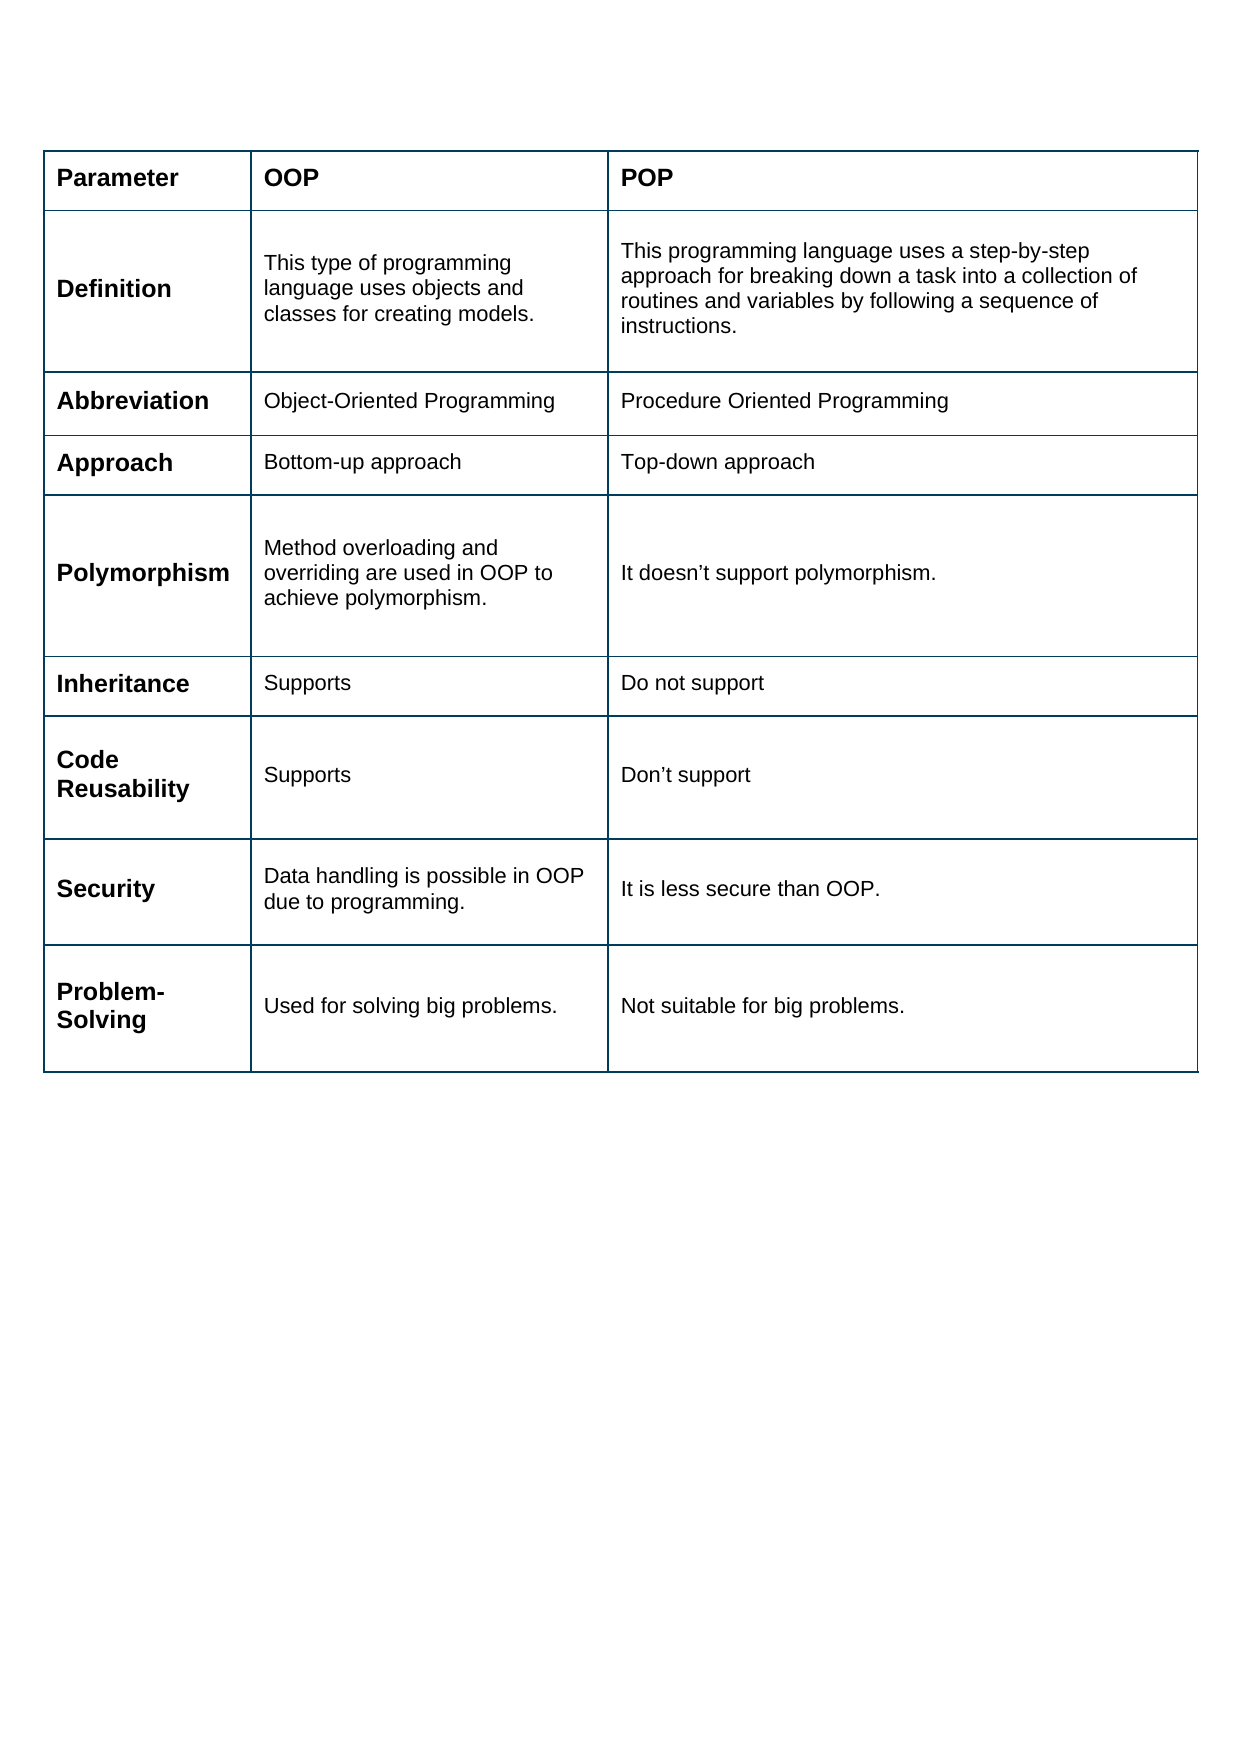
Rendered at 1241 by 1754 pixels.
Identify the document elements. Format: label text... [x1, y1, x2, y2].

table_cell Code Reusability [45, 717, 250, 838]
table_cell Polymorphism [45, 496, 250, 656]
table_cell Approach [45, 436, 250, 494]
table_cell Abbreviation [45, 373, 250, 434]
table_cell Top-down approach [609, 436, 1197, 494]
table_cell This type of programming language uses objects and classes for creating models. [252, 211, 607, 371]
table_cell Don’t support [609, 717, 1197, 838]
table_cell Do not support [609, 657, 1197, 715]
table_cell It is less secure than OOP. [609, 840, 1197, 944]
table_cell Definition [45, 211, 250, 371]
table_header OOP [252, 152, 607, 209]
table_cell Procedure Oriented Programming [609, 373, 1197, 434]
table_cell Used for solving big problems. [252, 946, 607, 1071]
table_cell Problem-Solving [45, 946, 250, 1071]
table_cell Method overloading and overriding are used in OOP to achieve polymorphism. [252, 496, 607, 656]
table_header POP [609, 152, 1197, 209]
table_cell Supports [252, 657, 607, 715]
table_cell It doesn’t support polymorphism. [609, 496, 1197, 656]
table_header Parameter [45, 152, 250, 209]
table_cell This programming language uses a step-by-step approach for breaking down a task into a collection of routines and variables by following a sequence of instructions. [609, 211, 1197, 371]
table_cell Supports [252, 717, 607, 838]
table_cell Data handling is possible in OOP due to programming. [252, 840, 607, 944]
table_cell Security [45, 840, 250, 944]
table_cell Inheritance [45, 657, 250, 715]
table_cell Bottom-up approach [252, 436, 607, 494]
table_cell Object-Oriented Programming [252, 373, 607, 434]
table_cell Not suitable for big problems. [609, 946, 1197, 1071]
